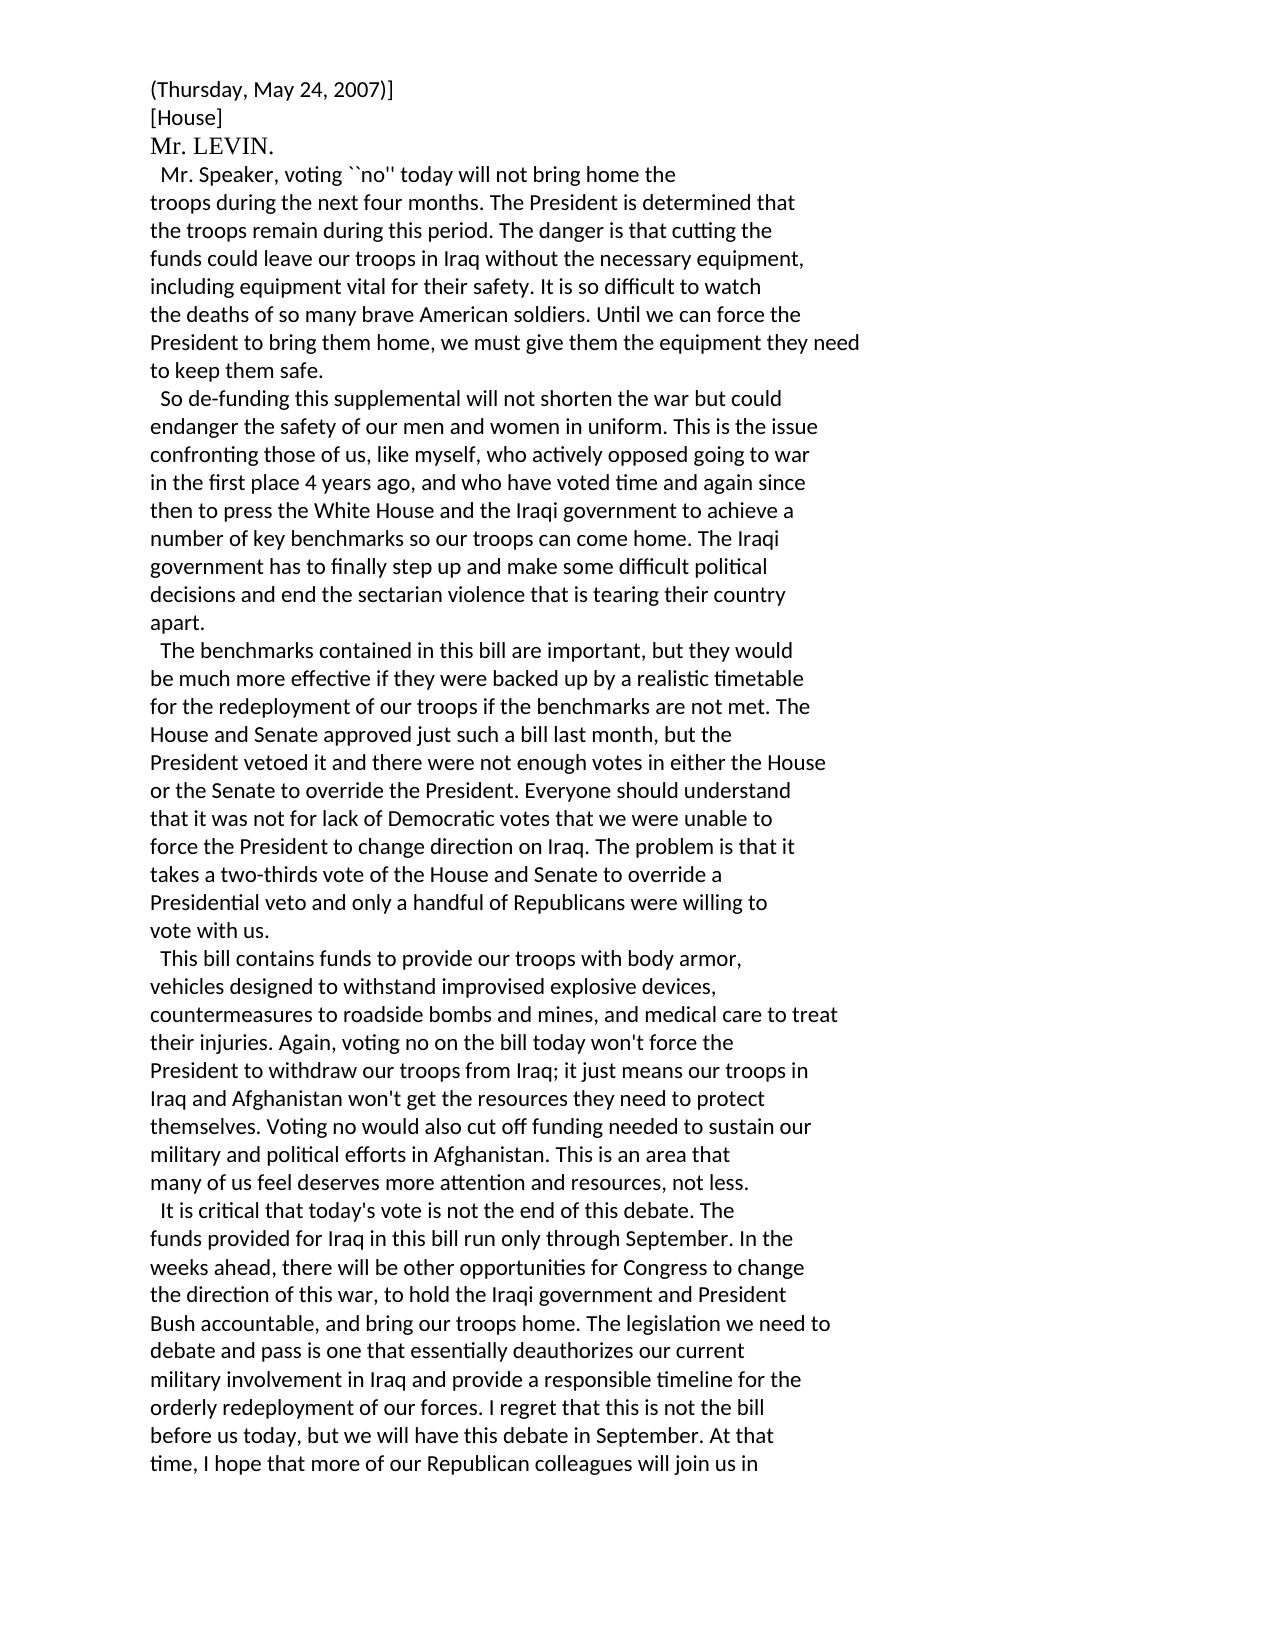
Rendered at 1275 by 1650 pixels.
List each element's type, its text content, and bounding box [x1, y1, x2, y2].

text vehicles designed to withstand improvised explosive devices, [150, 972, 1125, 1000]
text funds could leave our troops in Iraq without the necessary equipment, [150, 244, 1125, 272]
text countermeasures to roadside bombs and mines, and medical care to treat [150, 1000, 1125, 1028]
text that it was not for lack of Democratic votes that we were unable to [150, 804, 1125, 832]
text endanger the safety of our men and women in uniform. This is the issue [150, 412, 1125, 440]
text vote with us. [150, 916, 1125, 944]
text So de-funding this supplemental will not shorten the war but could [150, 384, 1125, 412]
text President vetoed it and there were not enough votes in either the House [150, 748, 1125, 776]
text Presidential veto and only a handful of Republicans were willing to [150, 888, 1125, 916]
text for the redeployment of our troops if the benchmarks are not met. The [150, 692, 1125, 720]
text or the Senate to override the President. Everyone should understand [150, 776, 1125, 804]
text troops during the next four months. The President is determined that [150, 188, 1125, 216]
text before us today, but we will have this debate in September. At that [150, 1421, 1125, 1449]
text then to press the White House and the Iraqi government to achieve a [150, 496, 1125, 524]
text This bill contains funds to provide our troops with body armor, [150, 944, 1125, 972]
text number of key benchmarks so our troops can come home. The Iraqi [150, 524, 1125, 552]
text takes a two-thirds vote of the House and Senate to override a [150, 860, 1125, 888]
text military involvement in Iraq and provide a responsible timeline for the [150, 1365, 1125, 1393]
text President to bring them home, we must give them the equipment they need [150, 328, 1125, 356]
text to keep them safe. [150, 356, 1125, 384]
text government has to finally step up and make some difficult political [150, 552, 1125, 580]
text many of us feel deserves more attention and resources, not less. [150, 1168, 1125, 1197]
text apart. [150, 608, 1125, 636]
text Iraq and Afghanistan won't get the resources they need to protect [150, 1084, 1125, 1112]
text funds provided for Iraq in this bill run only through September. In the [150, 1224, 1125, 1253]
text confronting those of us, like myself, who actively opposed going to war [150, 440, 1125, 468]
text time, I hope that more of our Republican colleagues will join us in [150, 1449, 1125, 1477]
text the troops remain during this period. The danger is that cutting the [150, 216, 1125, 244]
text weeks ahead, there will be other opportunities for Congress to change [150, 1253, 1125, 1281]
text House and Senate approved just such a bill last month, but the [150, 720, 1125, 748]
text the deaths of so many brave American soldiers. Until we can force the [150, 300, 1125, 328]
text The benchmarks contained in this bill are important, but they would [150, 636, 1125, 664]
text the direction of this war, to hold the Iraqi government and President [150, 1281, 1125, 1309]
text military and political efforts in Afghanistan. This is an area that [150, 1141, 1125, 1168]
text debate and pass is one that essentially deauthorizes our current [150, 1337, 1125, 1365]
text including equipment vital for their safety. It is so difficult to watch [150, 272, 1125, 300]
text their injuries. Again, voting no on the bill today won't force the [150, 1028, 1125, 1056]
text in the first place 4 years ago, and who have voted time and again since [150, 468, 1125, 496]
text orderly redeployment of our forces. I regret that this is not the bill [150, 1393, 1125, 1421]
text decisions and end the sectarian violence that is tearing their country [150, 580, 1125, 608]
text It is critical that today's vote is not the end of this debate. The [150, 1197, 1125, 1224]
text Bush accountable, and bring our troops home. The legislation we need to [150, 1309, 1125, 1337]
text themselves. Voting no would also cut off funding needed to sustain our [150, 1112, 1125, 1141]
text Mr. Speaker, voting ``no'' today will not bring home the [150, 160, 1125, 188]
text force the President to change direction on Iraq. The problem is that it [150, 832, 1125, 860]
text President to withdraw our troops from Iraq; it just means our troops in [150, 1056, 1125, 1084]
text be much more effective if they were backed up by a realistic timetable [150, 664, 1125, 692]
